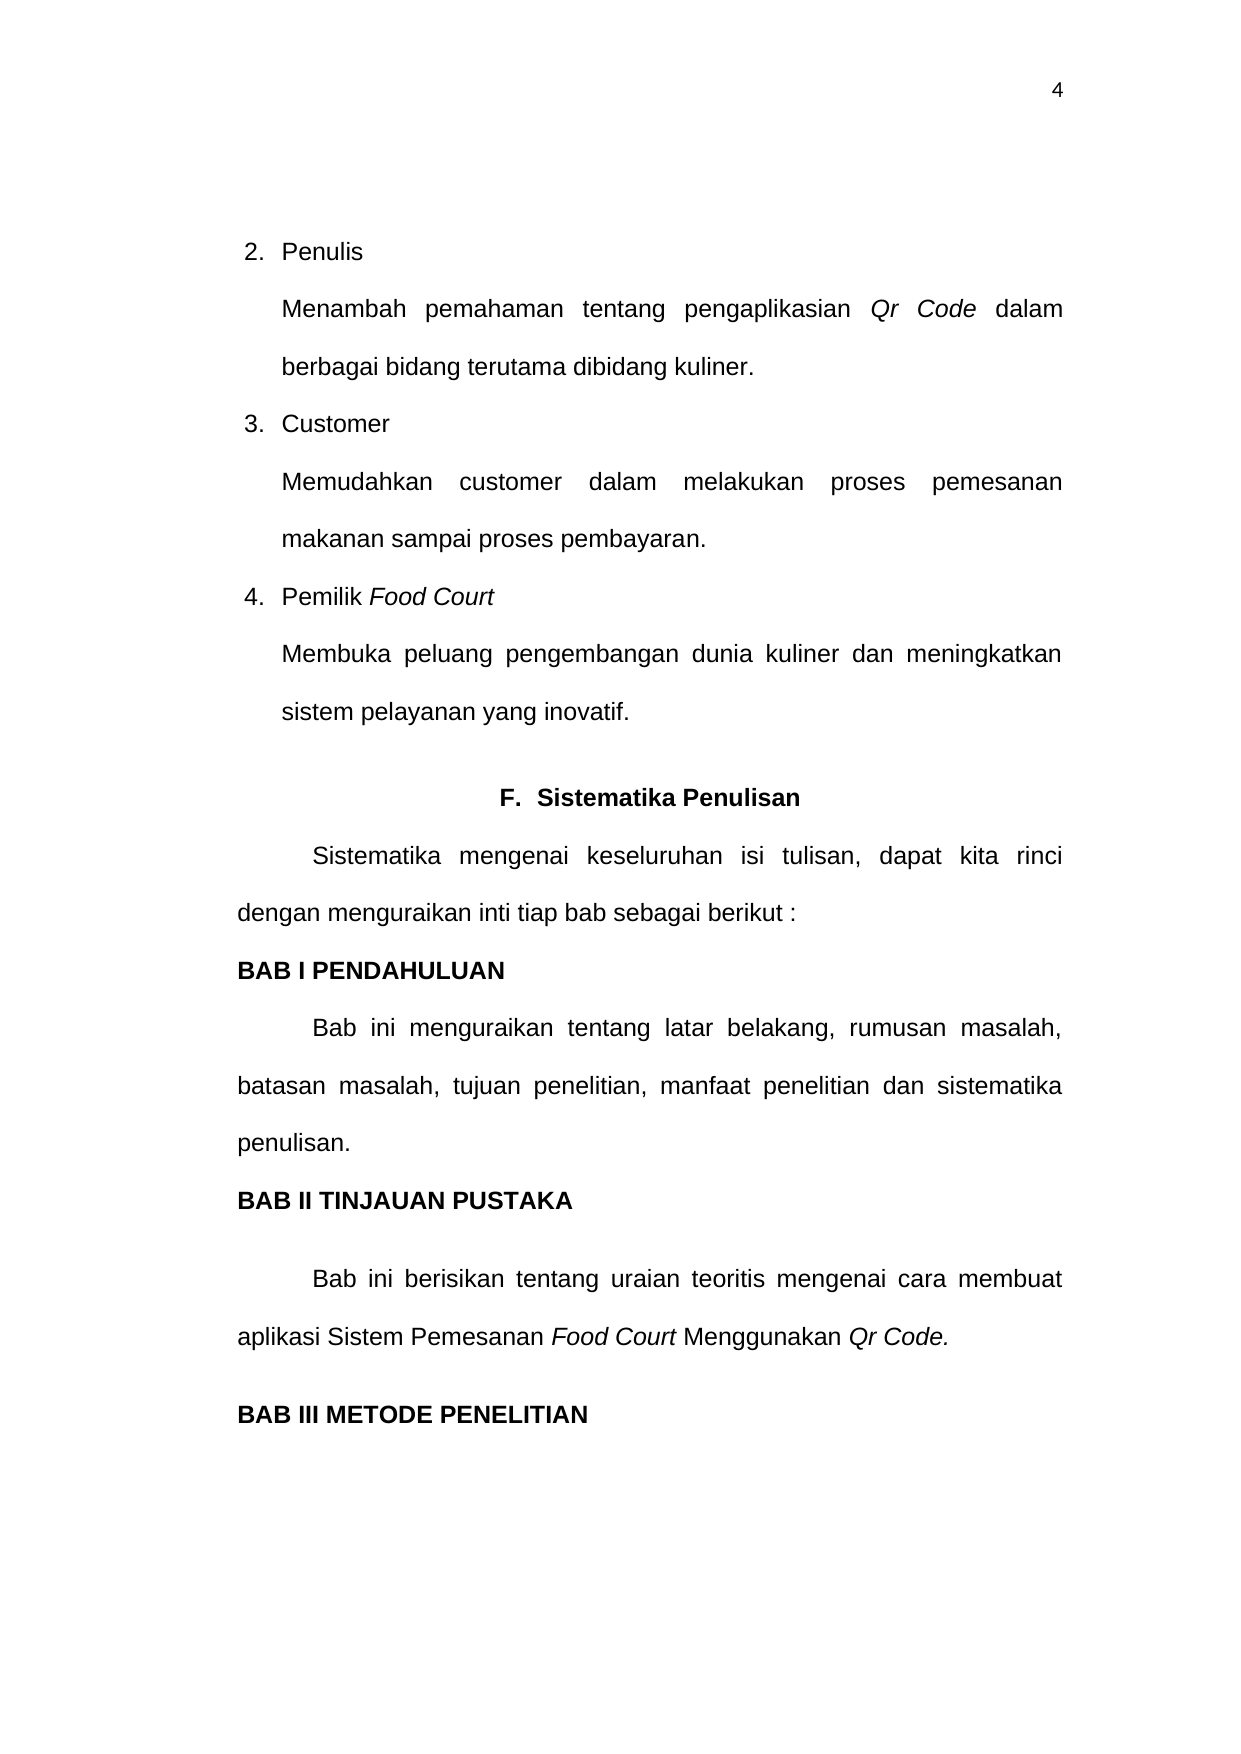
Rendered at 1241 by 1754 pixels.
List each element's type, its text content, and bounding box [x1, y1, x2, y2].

list Membuka peluang pengembangan dunia kuliner dan meningkatkan sistem pelayanan yang inovatif. [281, 639, 1063, 726]
list Penulis [244, 237, 1063, 266]
text Memudahkan customer dalam melakukan proses pemesanan makanan sampai proses pembayaran. [281, 467, 1063, 553]
text Sistematika mengenai keseluruhan isi tulisan, dapat kita rinci dengan menguraikan inti tiap bab sebagai berikut : [237, 841, 1063, 927]
list Menambah pemahaman tentang pengaplikasian Qr Code dalam berbagai bidang terutama dibidang kuliner. [281, 294, 1063, 381]
list Sistematika Penulisan [237, 783, 1063, 812]
text BAB I PENDAHULUAN [237, 956, 1063, 984]
text BAB II TINJAUAN PUSTAKA [237, 1186, 1063, 1214]
text Bab ini menguraikan tentang latar belakang, rumusan masalah, batasan masalah, tujuan penelitian, manfaat penelitian dan sistematika penulisan. [237, 1013, 1063, 1157]
list Pemilik Food Court [244, 582, 1063, 611]
text Bab ini berisikan tentang uraian teoritis mengenai cara membuat aplikasi Sistem Pemesanan Food Court Menggunakan Qr Code. [237, 1264, 1063, 1350]
list Customer [244, 409, 1063, 438]
text BAB III METODE PENELITIAN [237, 1400, 1063, 1429]
